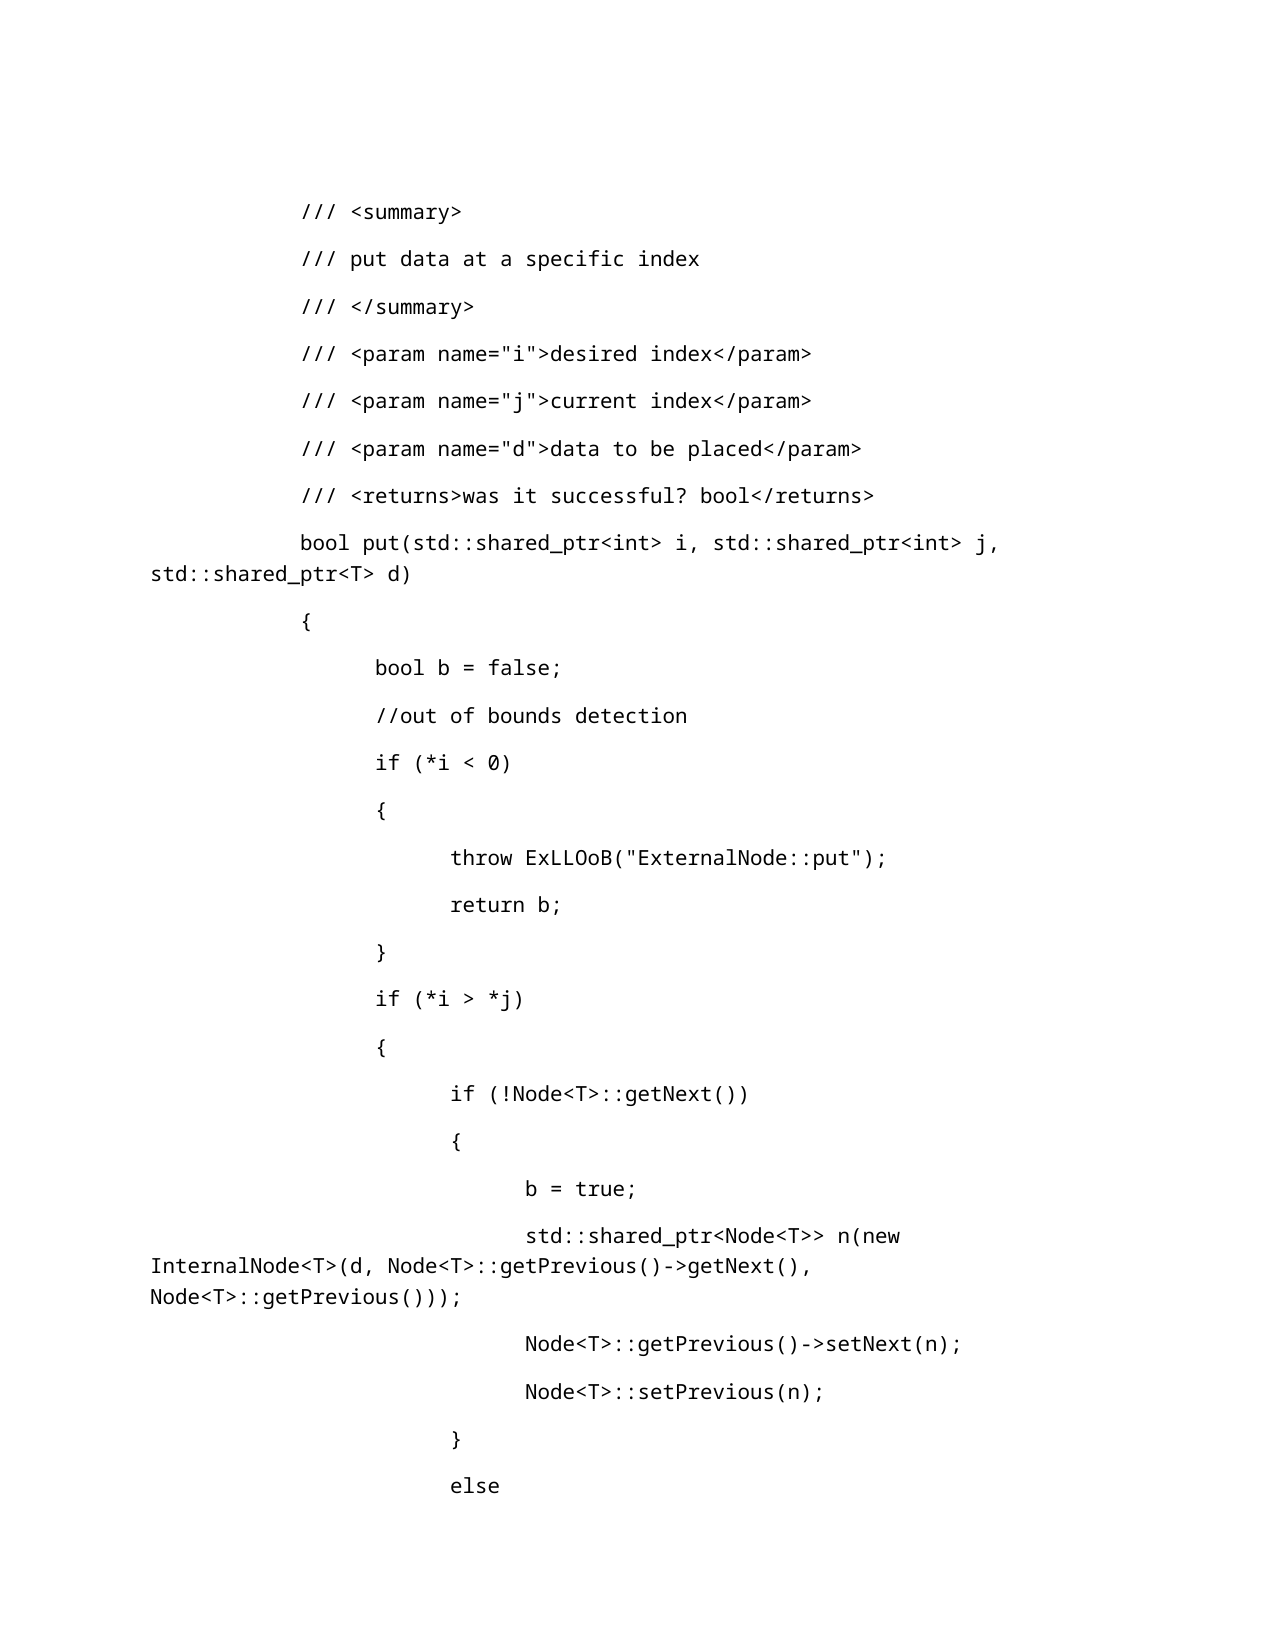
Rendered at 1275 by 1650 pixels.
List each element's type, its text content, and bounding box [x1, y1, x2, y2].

text /// <summary> [150, 197, 1125, 226]
text } [150, 1424, 1125, 1453]
text Node<T>::getPrevious()->setNext(n); [150, 1329, 1125, 1358]
text { [150, 795, 1125, 824]
text Node<T>::setPrevious(n); [150, 1377, 1125, 1405]
text b = true; [150, 1174, 1125, 1202]
text bool put(std::shared_ptr<int> i, std::shared_ptr<int> j, std::shared_ptr<T> d) [150, 528, 1125, 587]
text { [150, 606, 1125, 635]
text if (*i < 0) [150, 748, 1125, 777]
text { [150, 1126, 1125, 1155]
text throw ExLLOoB("ExternalNode::put"); [150, 843, 1125, 871]
text if (!Node<T>::getNext()) [150, 1079, 1125, 1108]
text /// </summary> [150, 292, 1125, 320]
text } [150, 937, 1125, 966]
text /// <param name="i">desired index</param> [150, 339, 1125, 368]
text /// <param name="d">data to be placed</param> [150, 434, 1125, 462]
text else [150, 1471, 1125, 1500]
text bool b = false; [150, 653, 1125, 682]
text if (*i > *j) [150, 984, 1125, 1013]
text /// put data at a specific index [150, 244, 1125, 273]
text //out of bounds detection [150, 701, 1125, 729]
text { [150, 1032, 1125, 1060]
text /// <param name="j">current index</param> [150, 386, 1125, 415]
text return b; [150, 890, 1125, 918]
text /// <returns>was it successful? bool</returns> [150, 481, 1125, 509]
text std::shared_ptr<Node<T>> n(new InternalNode<T>(d, Node<T>::getPrevious()->getNext(), Node<T>::getPrevious())); [150, 1221, 1125, 1311]
